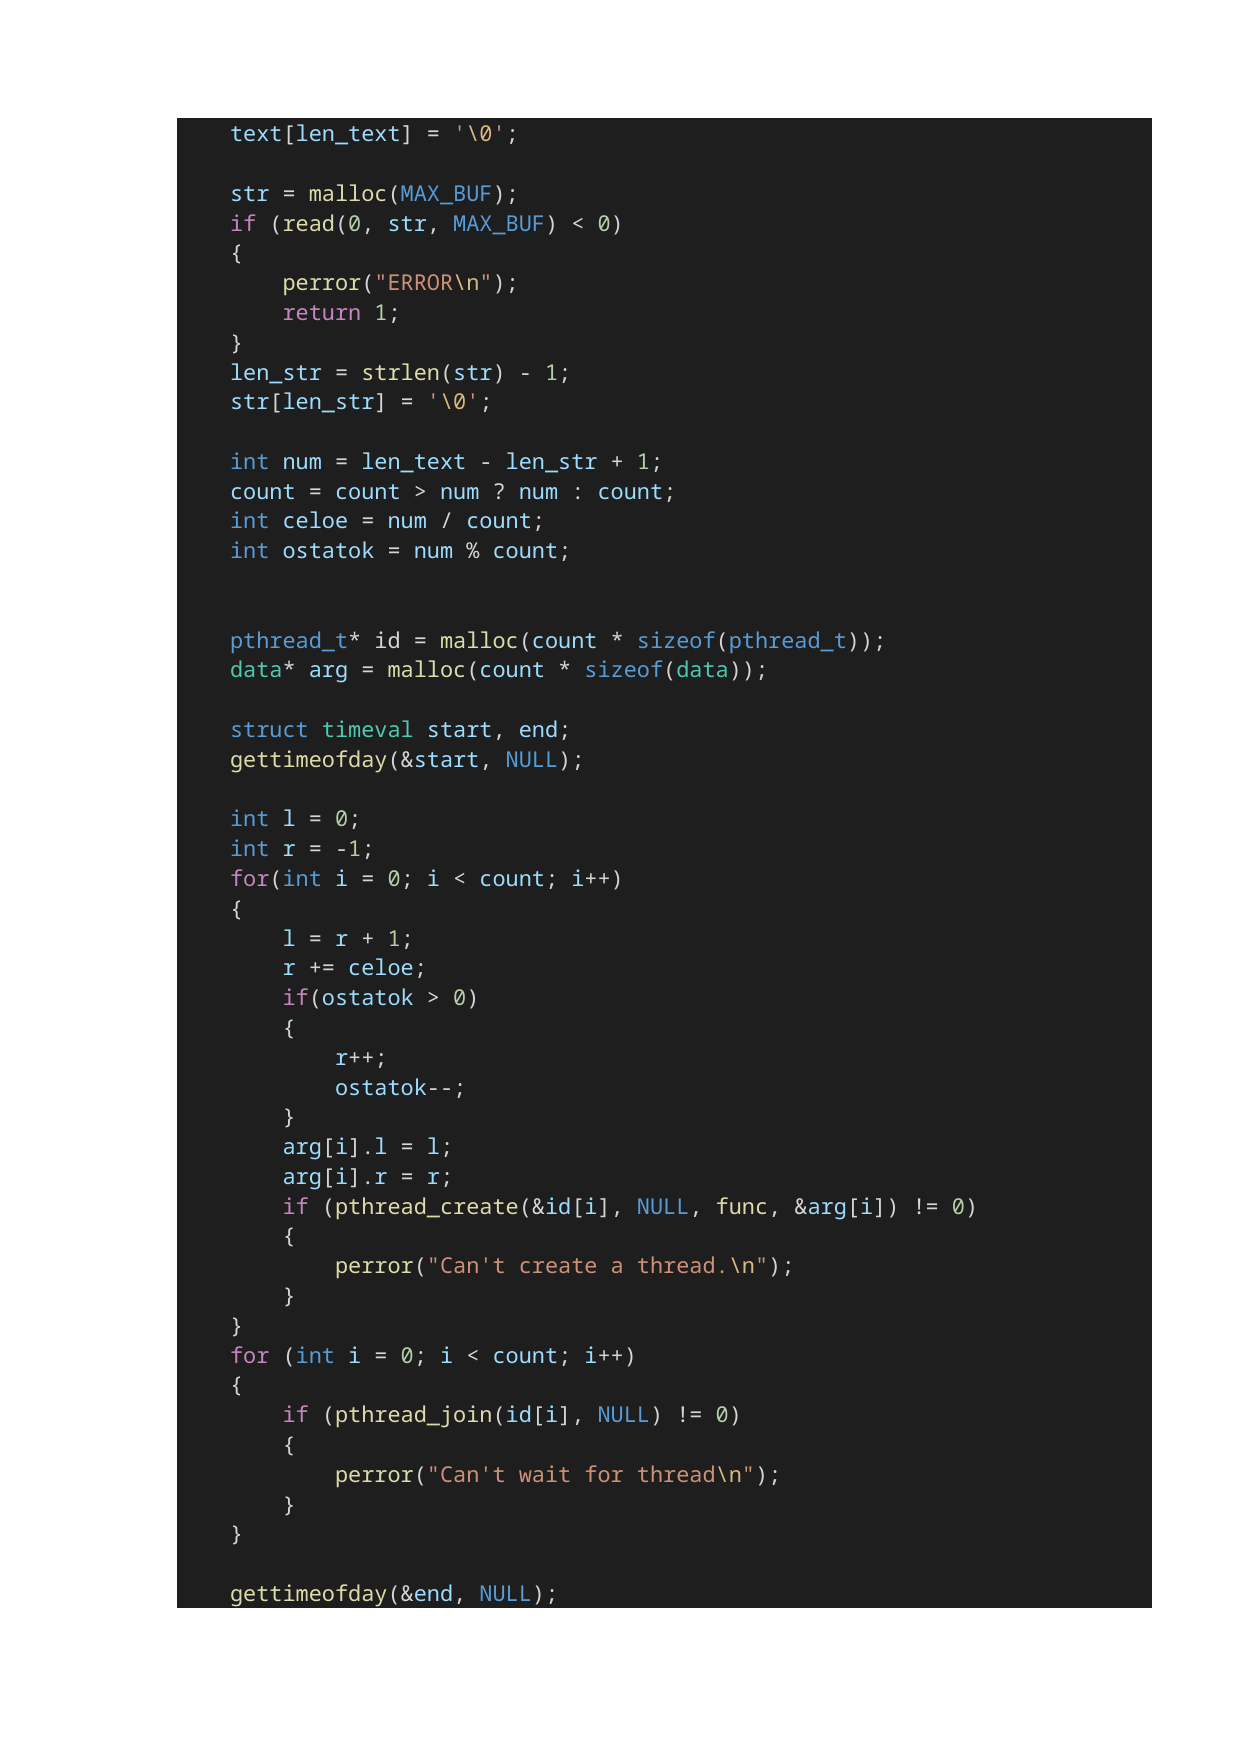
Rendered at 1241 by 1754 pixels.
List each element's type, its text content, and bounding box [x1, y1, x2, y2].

text int l = 0; [177, 803, 1152, 833]
text pthread_t* id = malloc(count * sizeof(pthread_t)); [177, 624, 1152, 654]
text perror("ERROR\n"); [177, 267, 1152, 297]
text { [177, 1012, 1152, 1042]
text text[len_text] = '\0'; [177, 118, 1152, 148]
text int r = -1; [177, 833, 1152, 863]
text return 1; [177, 297, 1152, 327]
text { [177, 1369, 1152, 1399]
text if (pthread_create(&id[i], NULL, func, &arg[i]) != 0) [177, 1191, 1152, 1220]
text len_str = strlen(str) - 1; [177, 356, 1152, 386]
text for (int i = 0; i < count; i++) [177, 1339, 1152, 1369]
text { [177, 237, 1152, 267]
text for(int i = 0; i < count; i++) [177, 863, 1152, 893]
text perror("Can't create a thread.\n"); [177, 1250, 1152, 1280]
text } [177, 327, 1152, 356]
text { [177, 1429, 1152, 1459]
text } [177, 1310, 1152, 1339]
text int num = len_text - len_str + 1; [177, 446, 1152, 476]
text gettimeofday(&end, NULL); [177, 1578, 1152, 1608]
text if (pthread_join(id[i], NULL) != 0) [177, 1399, 1152, 1429]
text } [177, 1101, 1152, 1131]
text str[len_str] = '\0'; [177, 386, 1152, 416]
text ostatok--; [177, 1071, 1152, 1101]
text perror("Can't wait for thread\n"); [177, 1459, 1152, 1488]
text int ostatok = num % count; [177, 535, 1152, 565]
text struct timeval start, end; [177, 714, 1152, 744]
text if (read(0, str, MAX_BUF) < 0) [177, 207, 1152, 237]
text if(ostatok > 0) [177, 982, 1152, 1012]
text r++; [177, 1042, 1152, 1071]
text } [177, 1518, 1152, 1548]
text arg[i].r = r; [177, 1161, 1152, 1191]
text int celoe = num / count; [177, 505, 1152, 535]
text gettimeofday(&start, NULL); [177, 744, 1152, 773]
text arg[i].l = l; [177, 1131, 1152, 1161]
text data* arg = malloc(count * sizeof(data)); [177, 654, 1152, 684]
text str = malloc(MAX_BUF); [177, 178, 1152, 207]
text { [177, 1220, 1152, 1250]
text } [177, 1488, 1152, 1518]
text { [177, 893, 1152, 922]
text r += celoe; [177, 952, 1152, 982]
text l = r + 1; [177, 922, 1152, 952]
text count = count > num ? num : count; [177, 476, 1152, 505]
text } [177, 1280, 1152, 1310]
